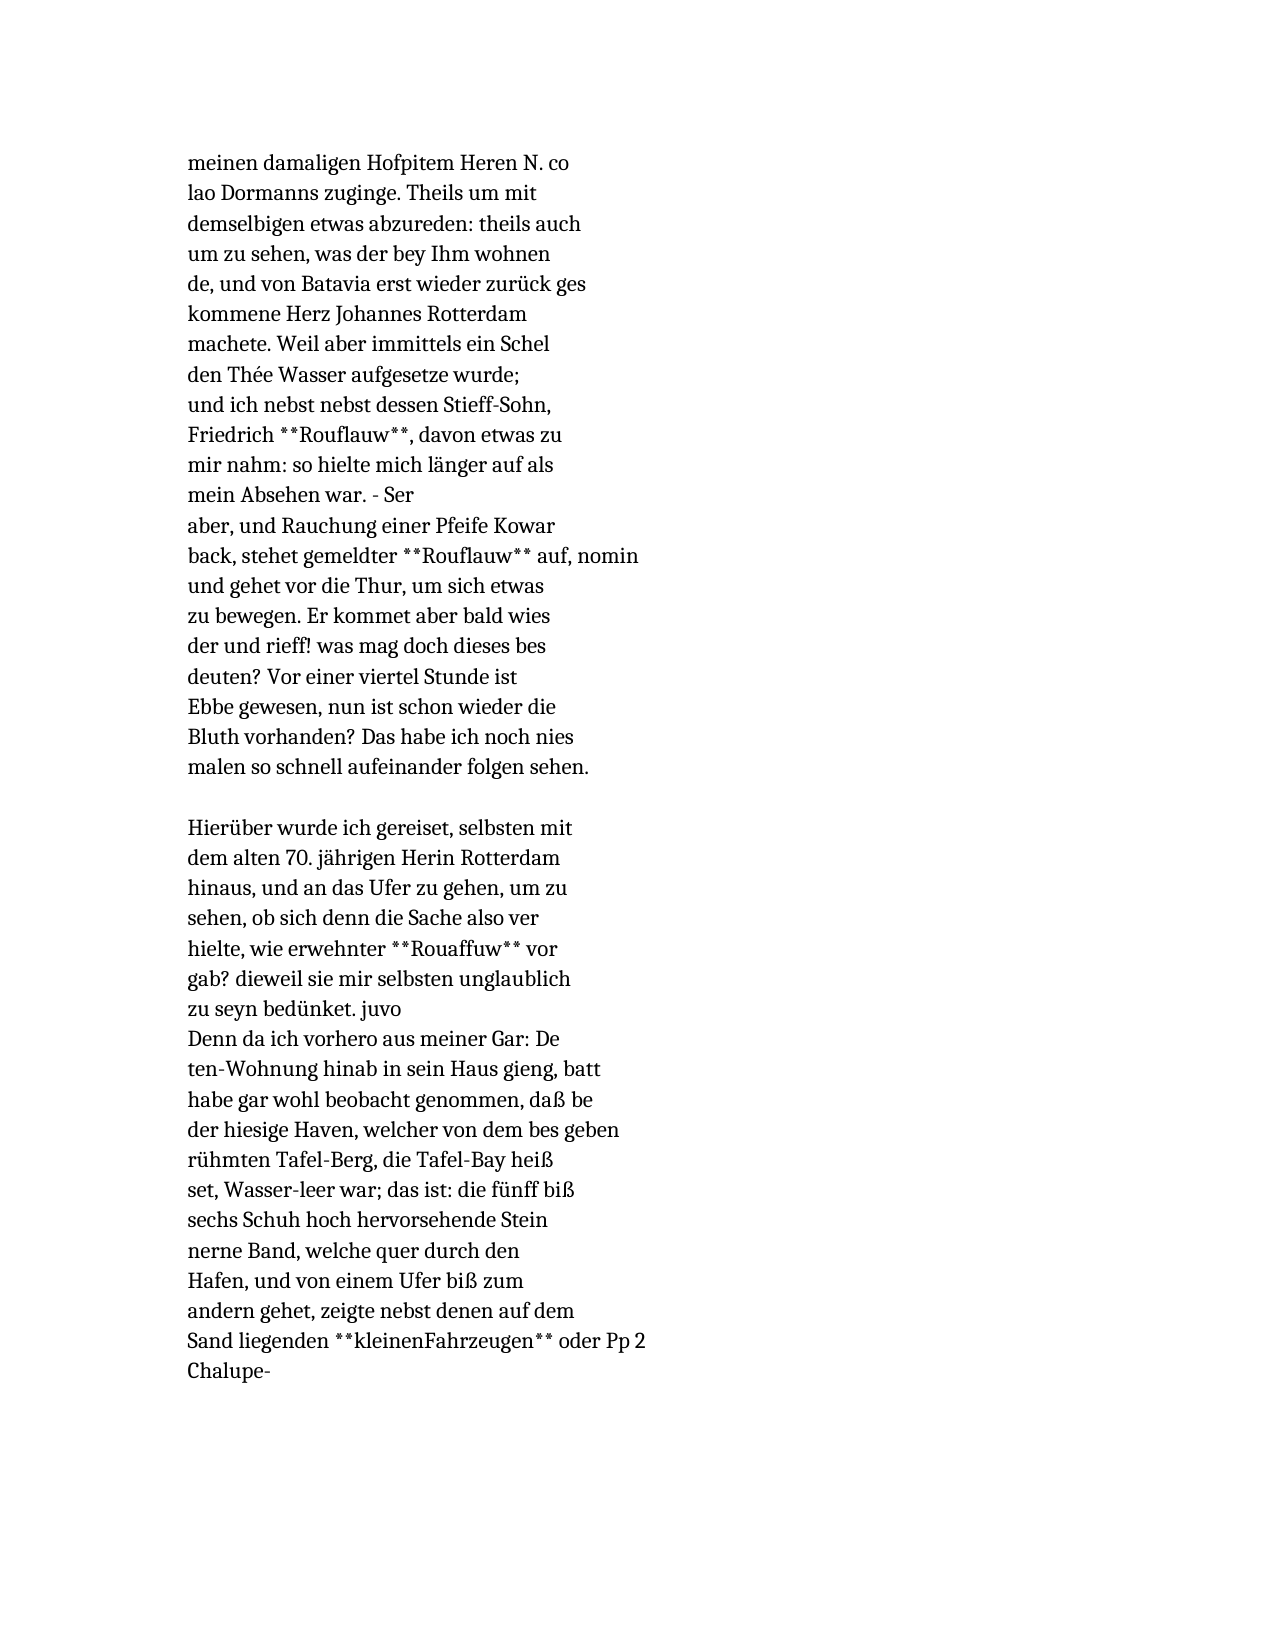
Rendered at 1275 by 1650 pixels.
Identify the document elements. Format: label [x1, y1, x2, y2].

text [187, 150, 1087, 1415]
